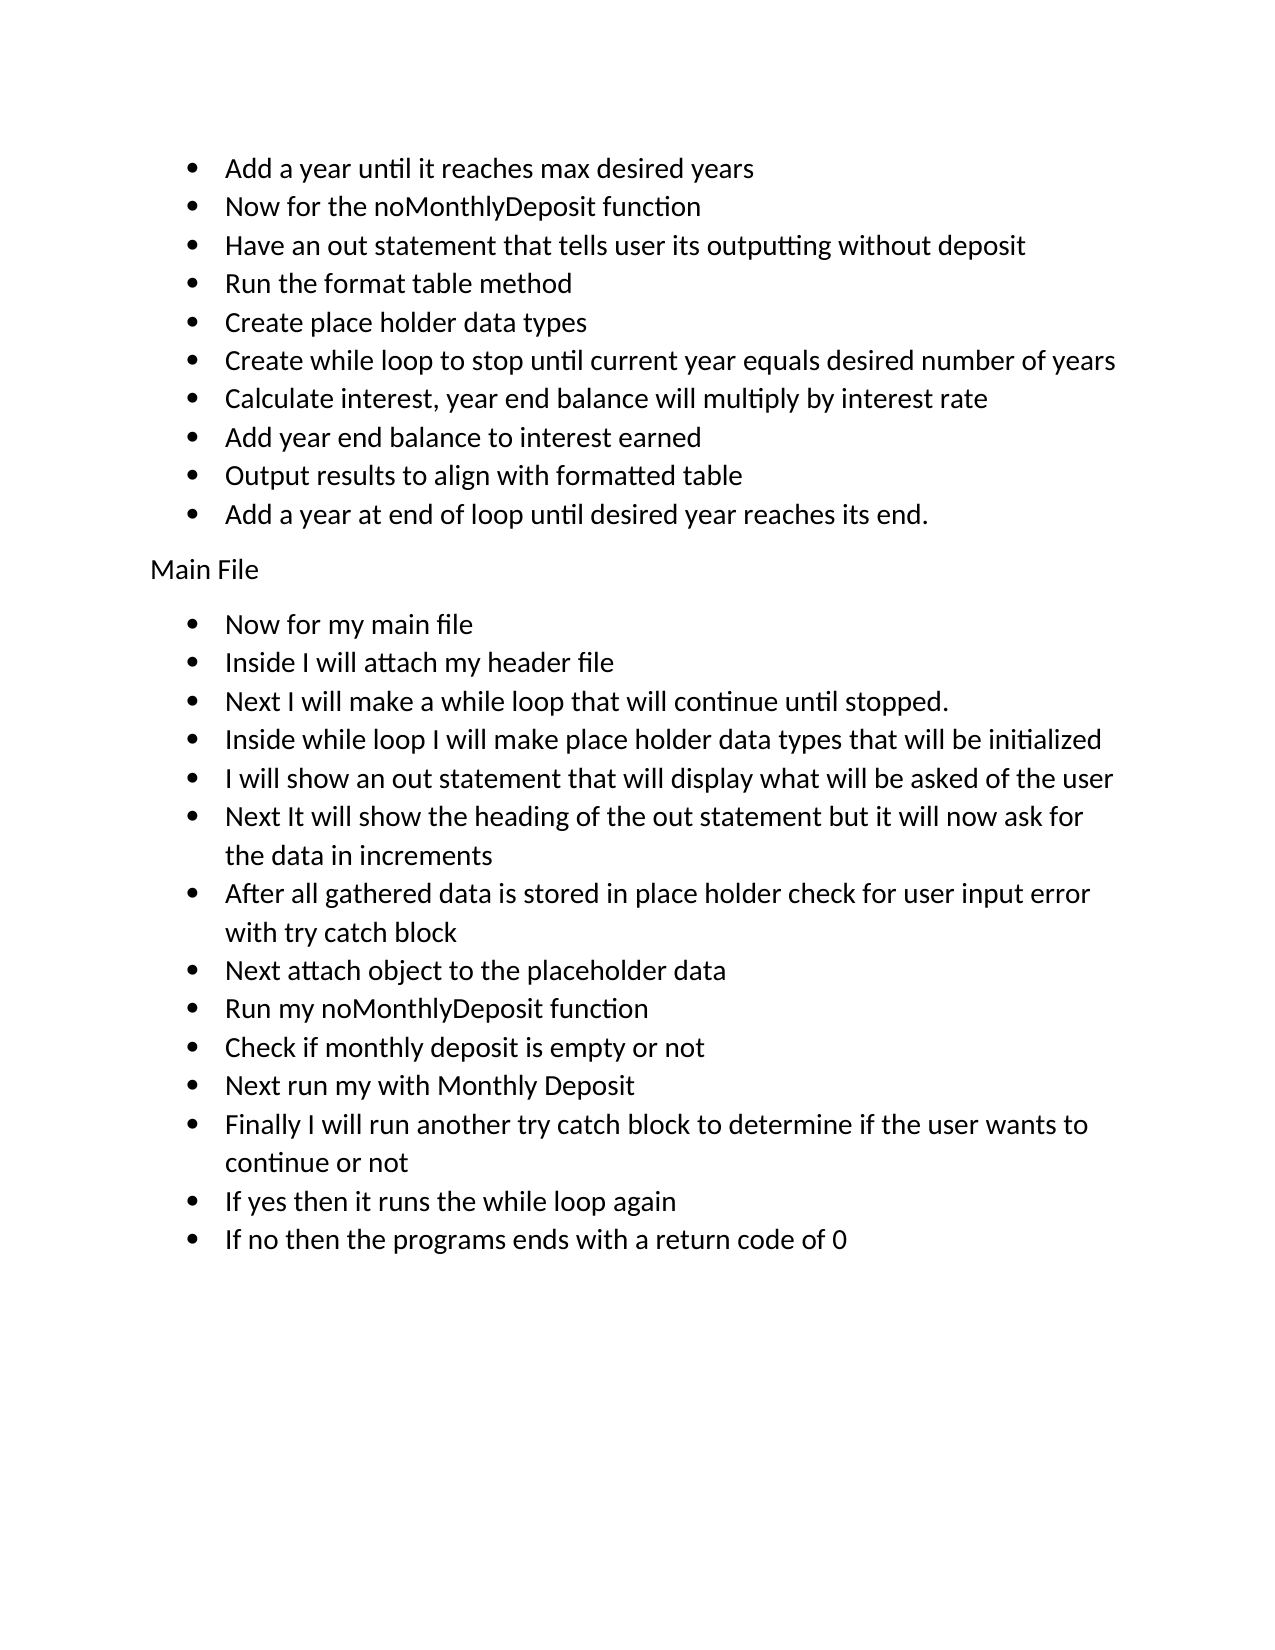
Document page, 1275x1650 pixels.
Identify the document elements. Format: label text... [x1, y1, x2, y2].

list Add year end balance to interest earned [187, 419, 1125, 455]
list Next It will show the heading of the out statement but it will now ask for the data in increments [187, 798, 1125, 872]
list Inside while loop I will make place holder data types that will be initialized [187, 721, 1125, 757]
list After all gathered data is stored in place holder check for user input error with try catch block [187, 875, 1125, 949]
list Calculate interest, year end balance will multiply by interest rate [187, 381, 1125, 416]
list Next run my with Monthly Deposit [187, 1067, 1125, 1103]
list If yes then it runs the while loop again [187, 1183, 1125, 1218]
text Main File [150, 551, 1125, 587]
list Run my noMonthlyDeposit function [187, 991, 1125, 1026]
list Output results to align with formatted table [187, 457, 1125, 493]
list Create place holder data types [187, 304, 1125, 339]
list Add a year until it reaches max desired years [187, 150, 1125, 186]
list Have an out statement that tells user its outputting without deposit [187, 227, 1125, 262]
list Check if monthly deposit is empty or not [187, 1029, 1125, 1064]
list Run the format table method [187, 265, 1125, 301]
list Add a year at end of loop until desired year reaches its end. [187, 496, 1125, 532]
list I will show an out statement that will display what will be asked of the user [187, 760, 1125, 796]
list Finally I will run another try catch block to determine if the user wants to continue or not [187, 1106, 1125, 1180]
list Inside I will attach my header file [187, 644, 1125, 680]
list Now for my main file [187, 606, 1125, 642]
list Next I will make a while loop that will continue until stopped. [187, 683, 1125, 719]
list If no then the programs ends with a return code of 0 [187, 1221, 1125, 1257]
list Now for the noMonthlyDeposit function [187, 188, 1125, 224]
list Create while loop to stop until current year equals desired number of years [187, 342, 1125, 378]
list Next attach object to the placeholder data [187, 952, 1125, 988]
